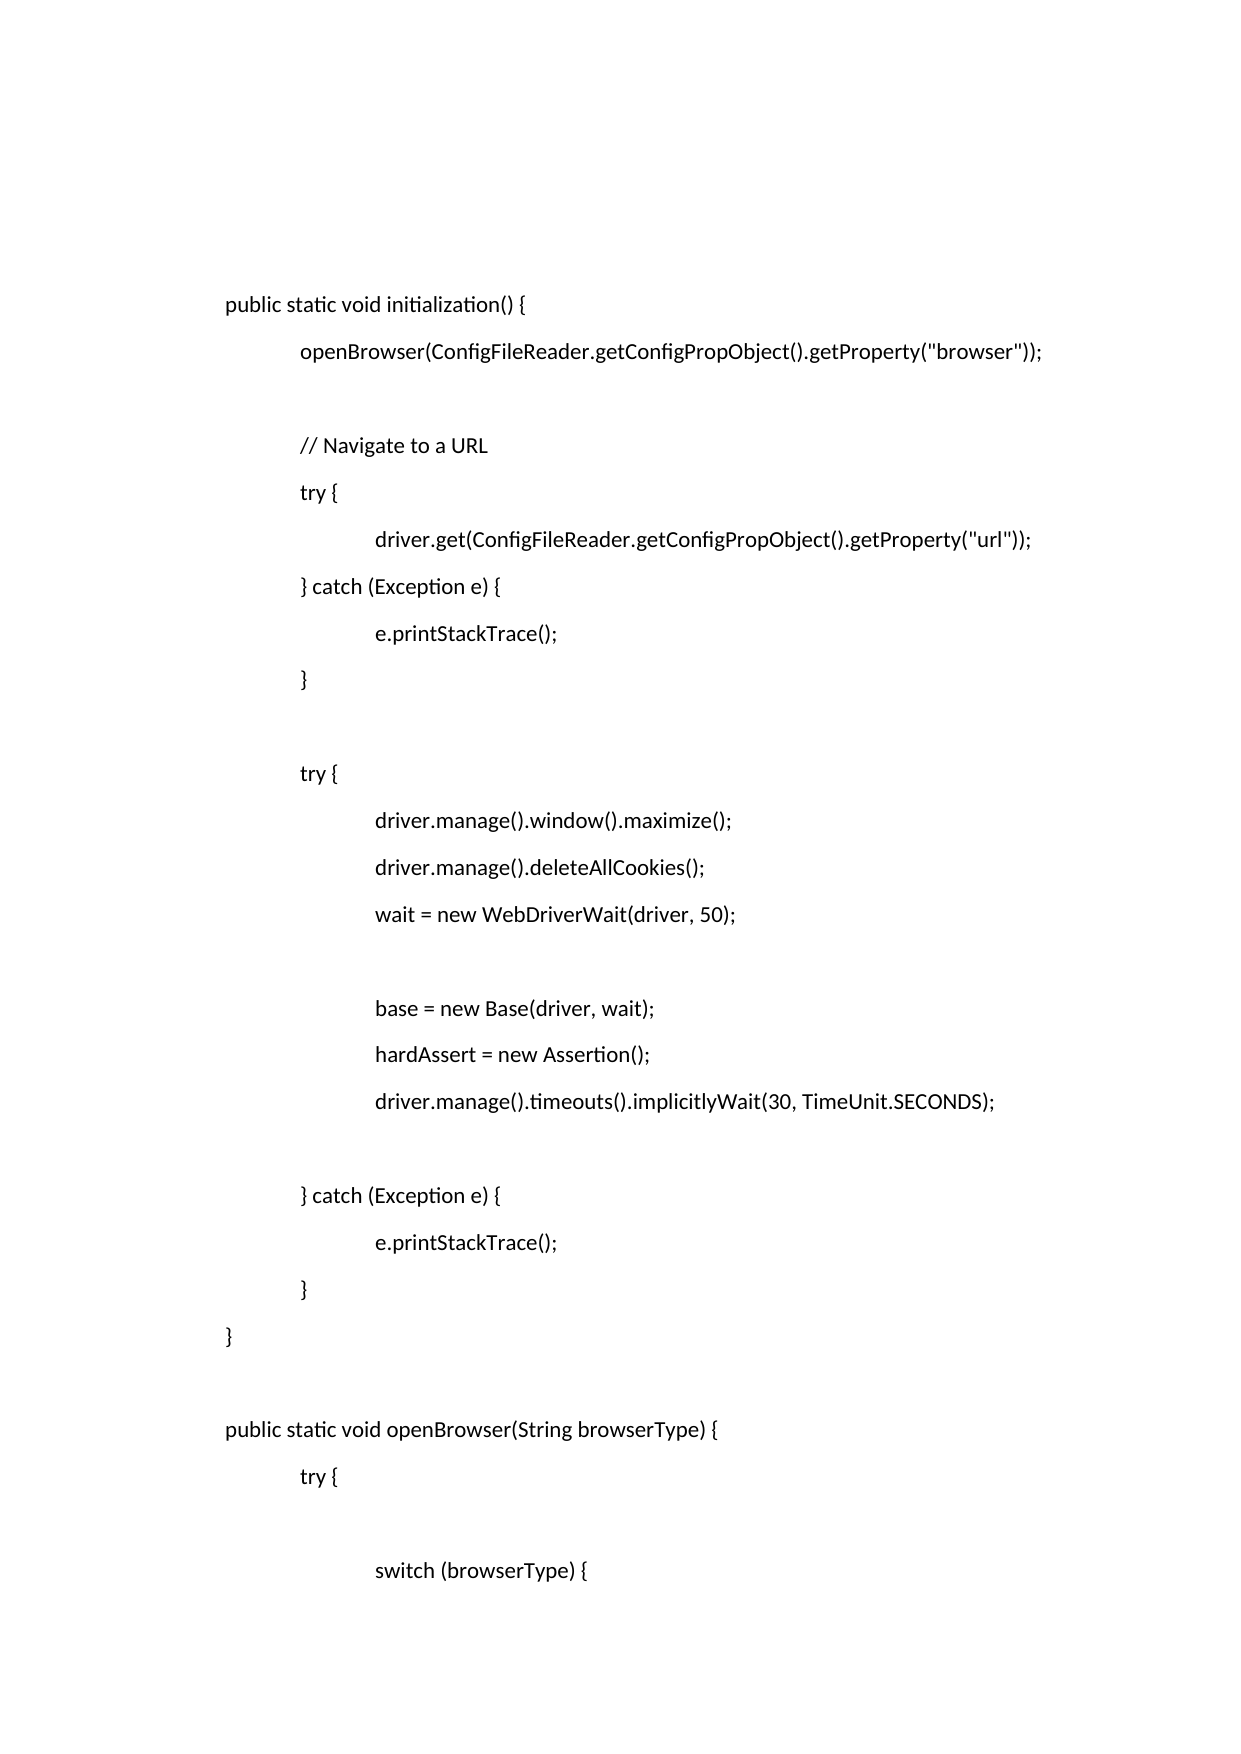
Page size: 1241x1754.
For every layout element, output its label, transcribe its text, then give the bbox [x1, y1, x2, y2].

text public static void openBrowser(String browserType) { [150, 1416, 1090, 1444]
text wait = new WebDriverWait(driver, 50); [150, 900, 1090, 928]
text openBrowser(ConfigFileReader.getConfigPropObject().getProperty("browser")); [150, 337, 1090, 366]
text try { [150, 1462, 1090, 1491]
text driver.manage().timeouts().implicitlyWait(30, TimeUnit.SECONDS); [150, 1087, 1090, 1116]
text try { [150, 759, 1090, 787]
text } [150, 1322, 1090, 1350]
text e.printStackTrace(); [150, 1228, 1090, 1256]
text hardAssert = new Assertion(); [150, 1041, 1090, 1069]
text } catch (Exception e) { [150, 572, 1090, 600]
text e.printStackTrace(); [150, 619, 1090, 647]
text public static void initialization() { [150, 291, 1090, 319]
text } catch (Exception e) { [150, 1181, 1090, 1209]
text base = new Base(driver, wait); [150, 994, 1090, 1022]
text driver.manage().window().maximize(); [150, 806, 1090, 834]
text } [150, 1275, 1090, 1303]
text driver.manage().deleteAllCookies(); [150, 853, 1090, 881]
text } [150, 666, 1090, 694]
text switch (browserType) { [150, 1556, 1090, 1584]
text try { [150, 478, 1090, 506]
text driver.get(ConfigFileReader.getConfigPropObject().getProperty("url")); [150, 525, 1090, 553]
text // Navigate to a URL [150, 431, 1090, 459]
